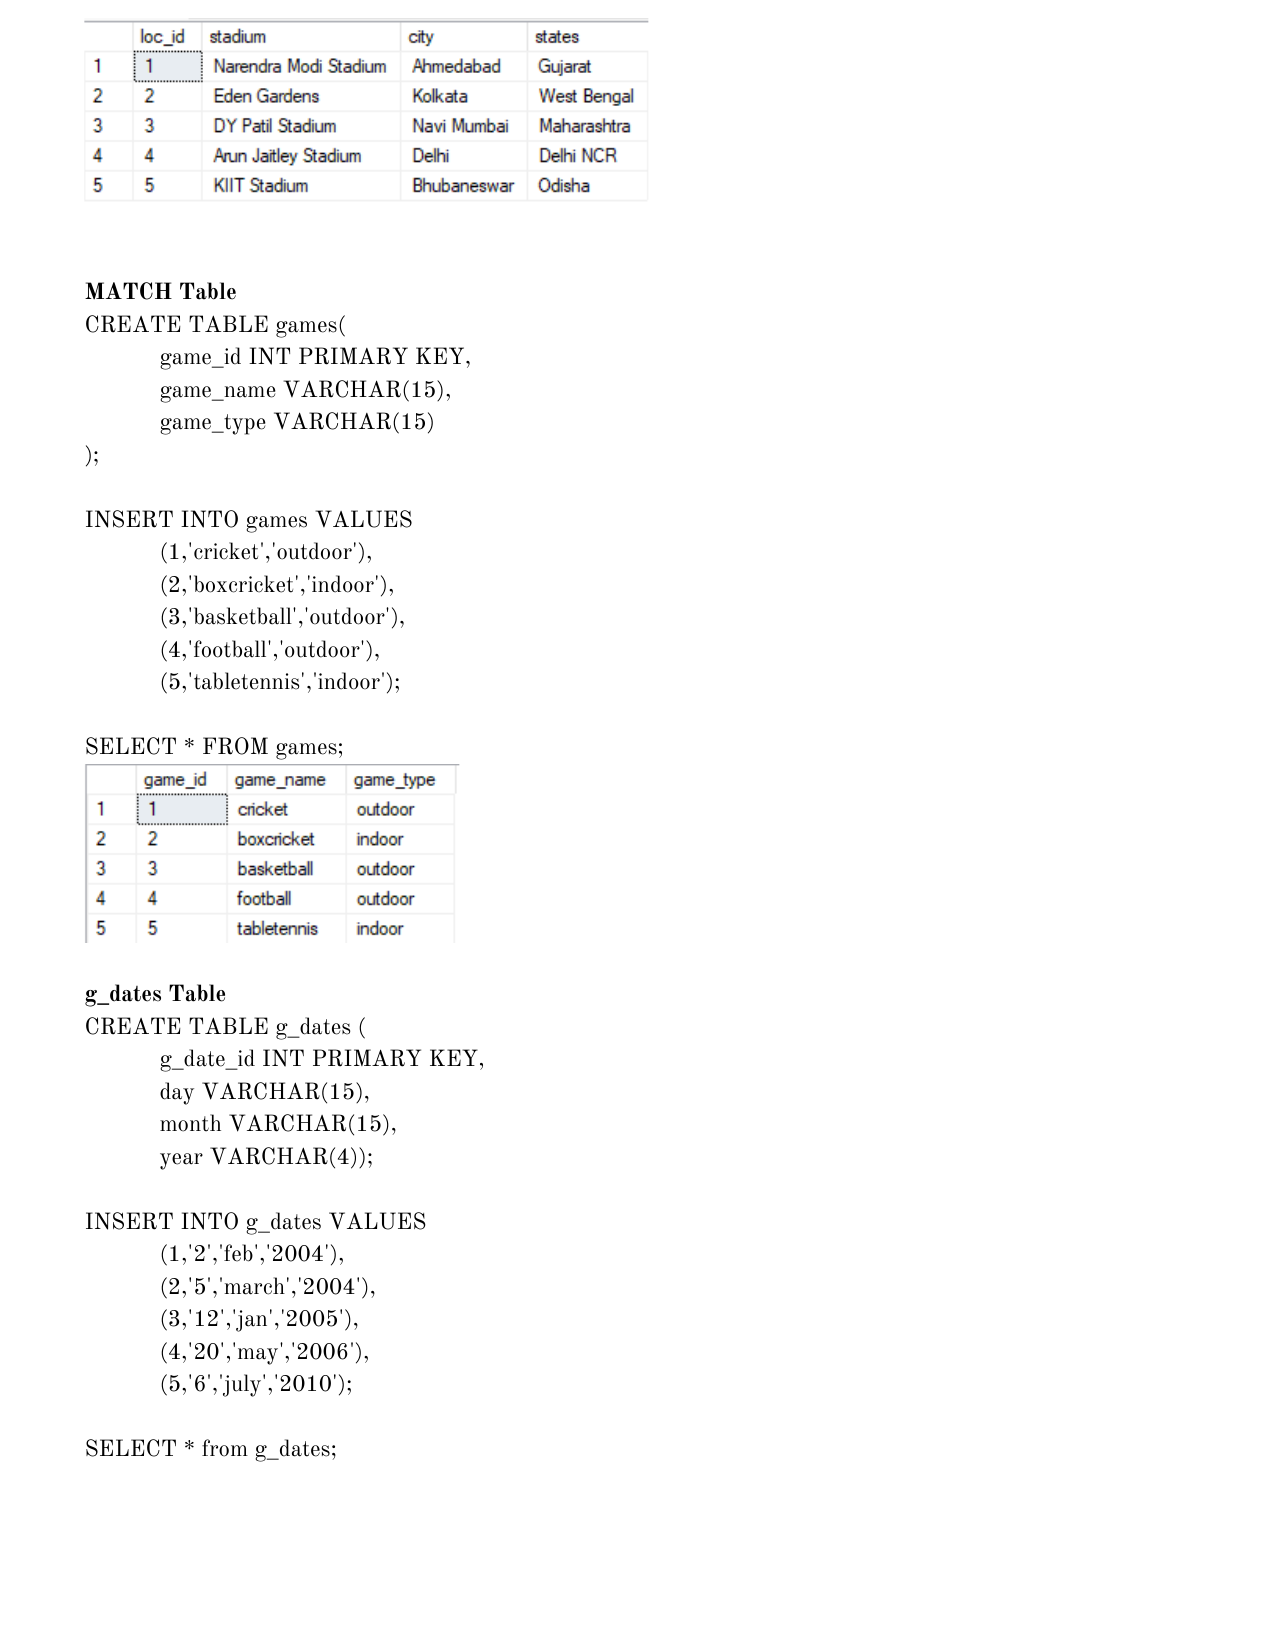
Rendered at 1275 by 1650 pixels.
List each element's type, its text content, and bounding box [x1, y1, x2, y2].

text game_type VARCHAR(15) [84, 407, 1209, 435]
text game_id INT PRIMARY KEY, [84, 342, 1209, 370]
text INSERT INTO games VALUES [84, 504, 1209, 532]
text INSERT INTO g_dates VALUES [84, 1206, 1209, 1234]
text MATCH Table [84, 277, 1209, 305]
text (3,'basketball','outdoor'), [84, 602, 1209, 630]
text (5,'6','july','2010'); [84, 1369, 1209, 1397]
text month VARCHAR(15), [84, 1109, 1209, 1137]
picture [84, 764, 460, 943]
text SELECT * from g_dates; [84, 1434, 1209, 1462]
text CREATE TABLE g_dates ( [84, 1011, 1209, 1039]
text day VARCHAR(15), [84, 1076, 1209, 1104]
picture [84, 18, 649, 208]
text (2,'5','march','2004'), [84, 1271, 1209, 1299]
text (1,'cricket','outdoor'), [84, 537, 1209, 565]
text ); [84, 439, 1209, 467]
text (5,'tabletennis','indoor'); [84, 667, 1209, 695]
text game_name VARCHAR(15), [84, 374, 1209, 402]
text CREATE TABLE games( [84, 309, 1209, 337]
text (2,'boxcricket','indoor'), [84, 569, 1209, 597]
text year VARCHAR(4)); [84, 1141, 1209, 1169]
text SELECT * FROM games; [84, 732, 1209, 760]
text g_date_id INT PRIMARY KEY, [84, 1044, 1209, 1072]
text (3,'12','jan','2005'), [84, 1304, 1209, 1332]
text g_dates Table [84, 979, 1209, 1007]
text (1,'2','feb','2004'), [84, 1239, 1209, 1267]
text (4,'football','outdoor'), [84, 634, 1209, 662]
text (4,'20','may','2006'), [84, 1336, 1209, 1364]
